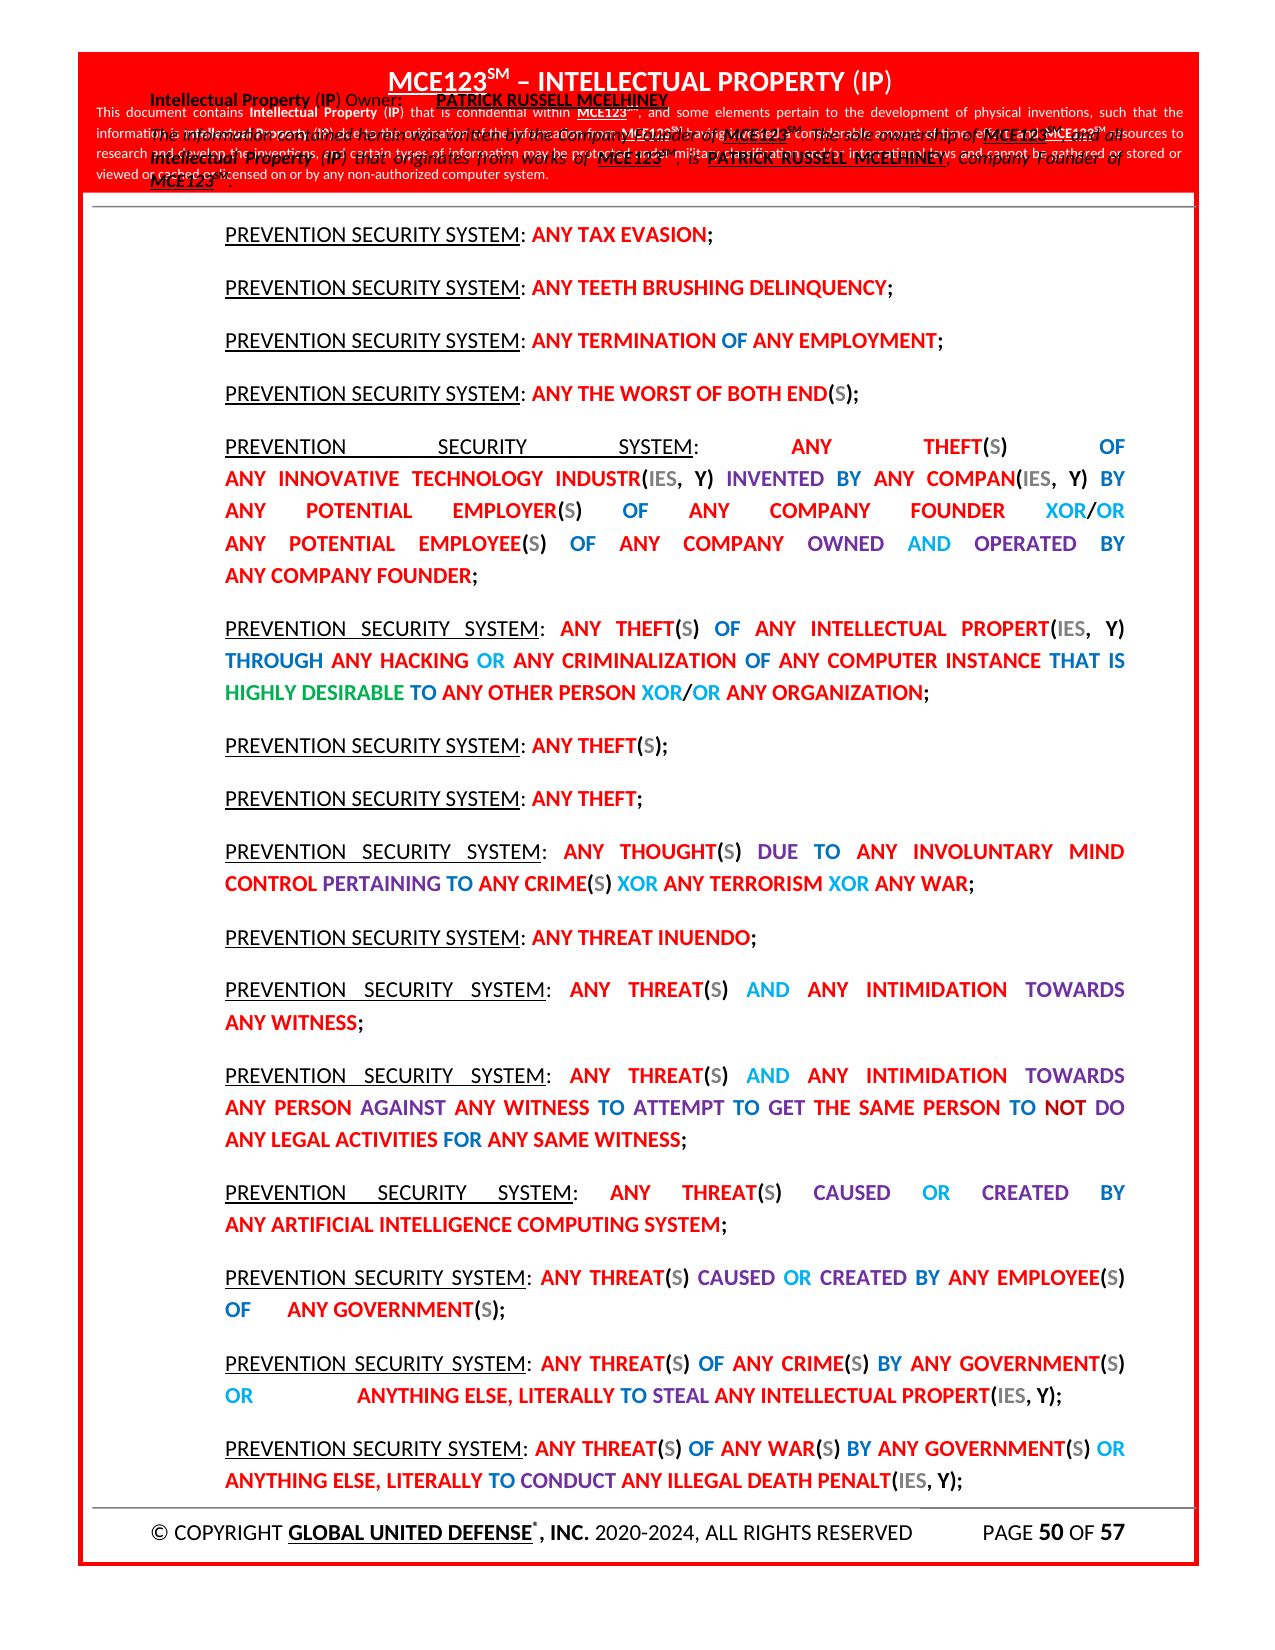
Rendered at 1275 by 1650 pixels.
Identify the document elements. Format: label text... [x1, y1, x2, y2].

text PREVENTION SECURITY SYSTEM: ANY THEFT(S) OF ANY INTELLECTUAL PROPERT(IES, Y) THROUGH ANY HACKING OR ANY CRIMINALIZATION OF ANY COMPUTER INSTANCE THAT IS HIGHLY DESIRABLE TO ANY OTHER PERSON XOR/OR ANY ORGANIZATION; [225, 614, 1125, 706]
text PREVENTION SECURITY SYSTEM: ANY TERMINATION OF ANY EMPLOYMENT; [225, 326, 1125, 354]
text PREVENTION SECURITY SYSTEM: ANY THREAT(S) OF ANY WAR(S) BY ANY GOVERNMENT(S) OR ANYTHING ELSE, LITERALLY TO CONDUCT ANY ILLEGAL DEATH PENALT(IES, Y); [225, 1434, 1125, 1494]
text PREVENTION SECURITY SYSTEM: ANY THREAT INUENDO; [225, 923, 1125, 951]
text PREVENTION SECURITY SYSTEM: ANY THOUGHT(S) DUE TO ANY INVOLUNTARY MIND CONTROL PERTAINING TO ANY CRIME(S) XOR ANY TERRORISM XOR ANY WAR; [225, 837, 1125, 898]
text PREVENTION SECURITY SYSTEM: ANY THEFT; [225, 784, 1125, 812]
text PREVENTION SECURITY SYSTEM: ANY THREAT(S) CAUSED OR CREATED BY ANY ARTIFICIAL INTELLIGENCE COMPUTING SYSTEM; [225, 1178, 1125, 1238]
text PREVENTION SECURITY SYSTEM: ANY THREAT(S) AND ANY INTIMIDATION TOWARDS ANY WITNESS; [225, 976, 1125, 1036]
text PREVENTION SECURITY SYSTEM: ANY THEFT(S) OF ANY INNOVATIVE TECHNOLOGY INDUSTR(IES, Y) INVENTED BY ANY COMPAN(IES, Y) BY ANY POTENTIAL EMPLOYER(S) OF ANY COMPANY FOUNDER XOR/OR ANY POTENTIAL EMPLOYEE(S) OF ANY COMPANY OWNED AND OPERATED BY ANY COMPANY FOUNDER; [225, 432, 1125, 589]
text PREVENTION SECURITY SYSTEM: ANY THE WORST OF BOTH END(S); [225, 379, 1125, 407]
text PREVENTION SECURITY SYSTEM: ANY THREAT(S) CAUSED OR CREATED BY ANY EMPLOYEE(S) OF ANY GOVERNMENT(S); [225, 1263, 1125, 1324]
text PREVENTION SECURITY SYSTEM: ANY THEFT(S); [225, 731, 1125, 759]
text PREVENTION SECURITY SYSTEM: ANY THREAT(S) OF ANY CRIME(S) BY ANY GOVERNMENT(S) OR ANYTHING ELSE, LITERALLY TO STEAL ANY INTELLECTUAL PROPERT(IES, Y); [225, 1349, 1125, 1409]
text PREVENTION SECURITY SYSTEM: ANY THREAT(S) AND ANY INTIMIDATION TOWARDS ANY PERSON AGAINST ANY WITNESS TO ATTEMPT TO GET THE SAME PERSON TO NOT DO ANY LEGAL ACTIVITIES FOR ANY SAME WITNESS; [225, 1061, 1125, 1153]
text PREVENTION SECURITY SYSTEM: ANY TAX EVASION; [225, 220, 1125, 248]
text PREVENTION SECURITY SYSTEM: ANY TEETH BRUSHING DELINQUENCY; [225, 273, 1125, 301]
